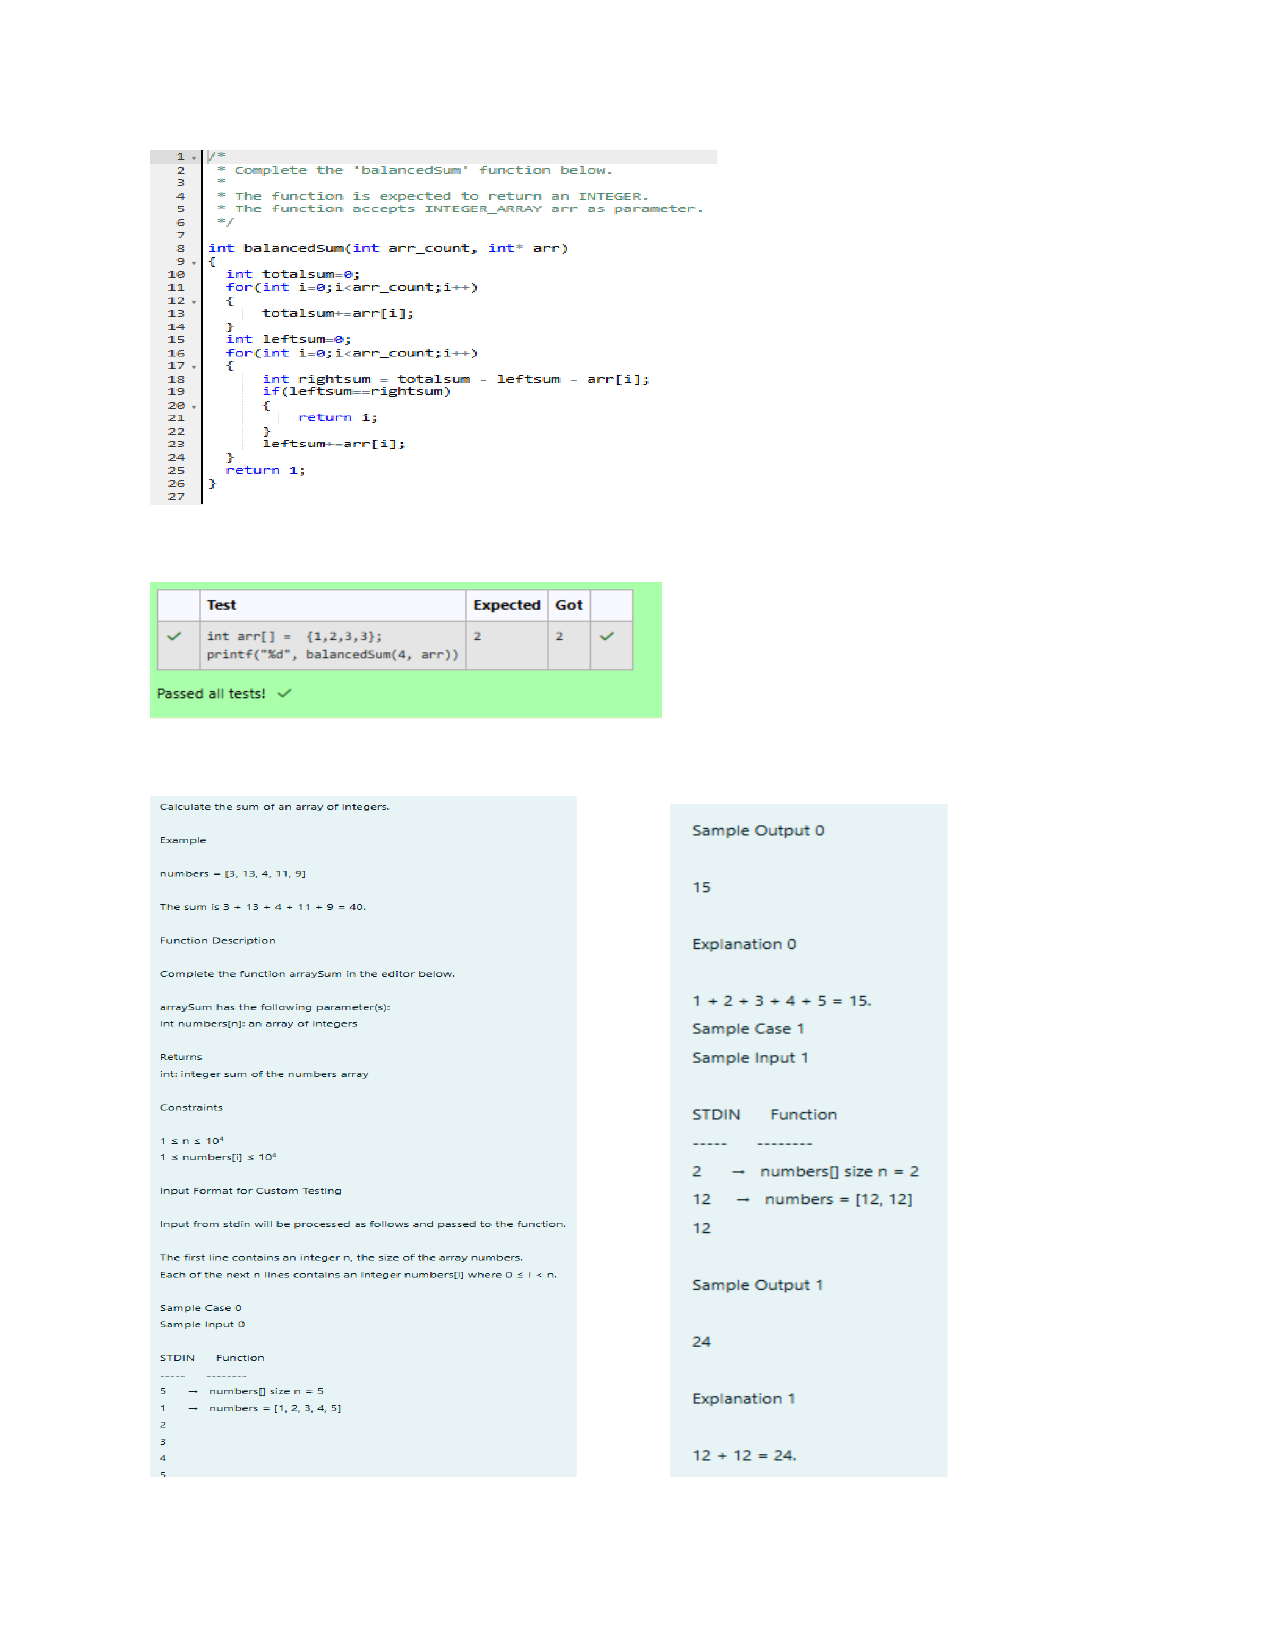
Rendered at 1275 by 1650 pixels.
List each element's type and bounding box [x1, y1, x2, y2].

picture [150, 150, 718, 505]
picture [150, 582, 662, 719]
picture [670, 804, 948, 1477]
picture [150, 796, 577, 1477]
